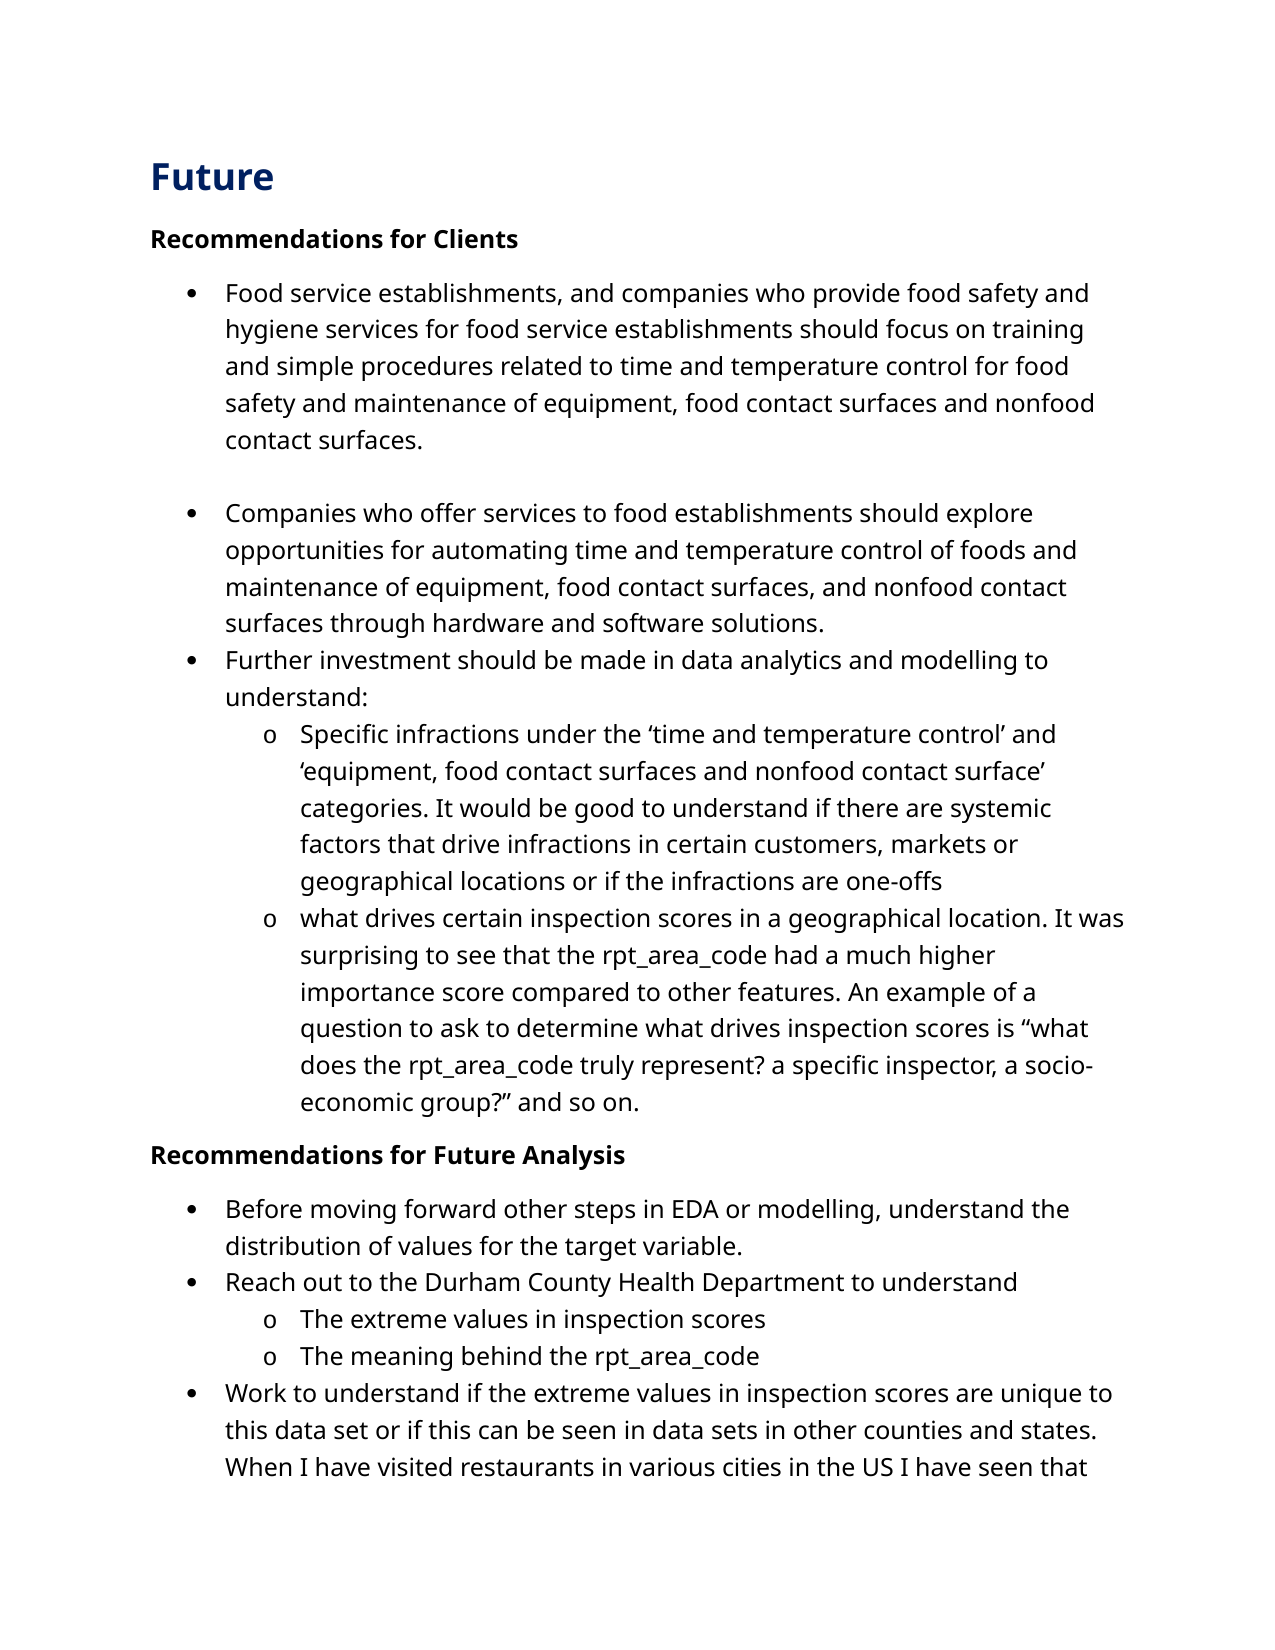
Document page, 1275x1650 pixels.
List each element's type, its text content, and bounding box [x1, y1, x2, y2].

list Reach out to the Durham County Health Department to understand [187, 1265, 1125, 1299]
list The meaning behind the rpt_area_code [262, 1339, 1125, 1373]
list Before moving forward other steps in EDA or modelling, understand the distribution of values for the target variable. [187, 1191, 1125, 1262]
list Further investment should be made in data analytics and modelling to understand: [187, 643, 1125, 714]
text Recommendations for Clients [150, 222, 1125, 256]
list Specific infractions under the ‘time and temperature control’ and ‘equipment, food contact surfaces and nonfood contact surface’ categories. It would be good to understand if there are systemic factors that drive infractions in certain customers, markets or geographical locations or if the infractions are one-offs [262, 716, 1125, 898]
list The extreme values in inspection scores [262, 1302, 1125, 1336]
text Recommendations for Future Analysis [150, 1138, 1125, 1172]
list Food service establishments, and companies who provide food safety and hygiene services for food service establishments should focus on training and simple procedures related to time and temperature control for food safety and maintenance of equipment, food contact surfaces and nonfood contact surfaces. [187, 275, 1125, 456]
list what drives certain inspection scores in a geographical location. It was surprising to see that the rpt_area_code had a much higher importance score compared to other features. An example of a question to ask to determine what drives inspection scores is “what does the rpt_area_code truly represent? a specific inspector, a socio-economic group?” and so on. [262, 901, 1125, 1119]
list Companies who offer services to food establishments should explore opportunities for automating time and temperature control of foods and maintenance of equipment, food contact surfaces, and nonfood contact surfaces through hardware and software solutions. [187, 496, 1125, 640]
text Future [150, 150, 1125, 201]
